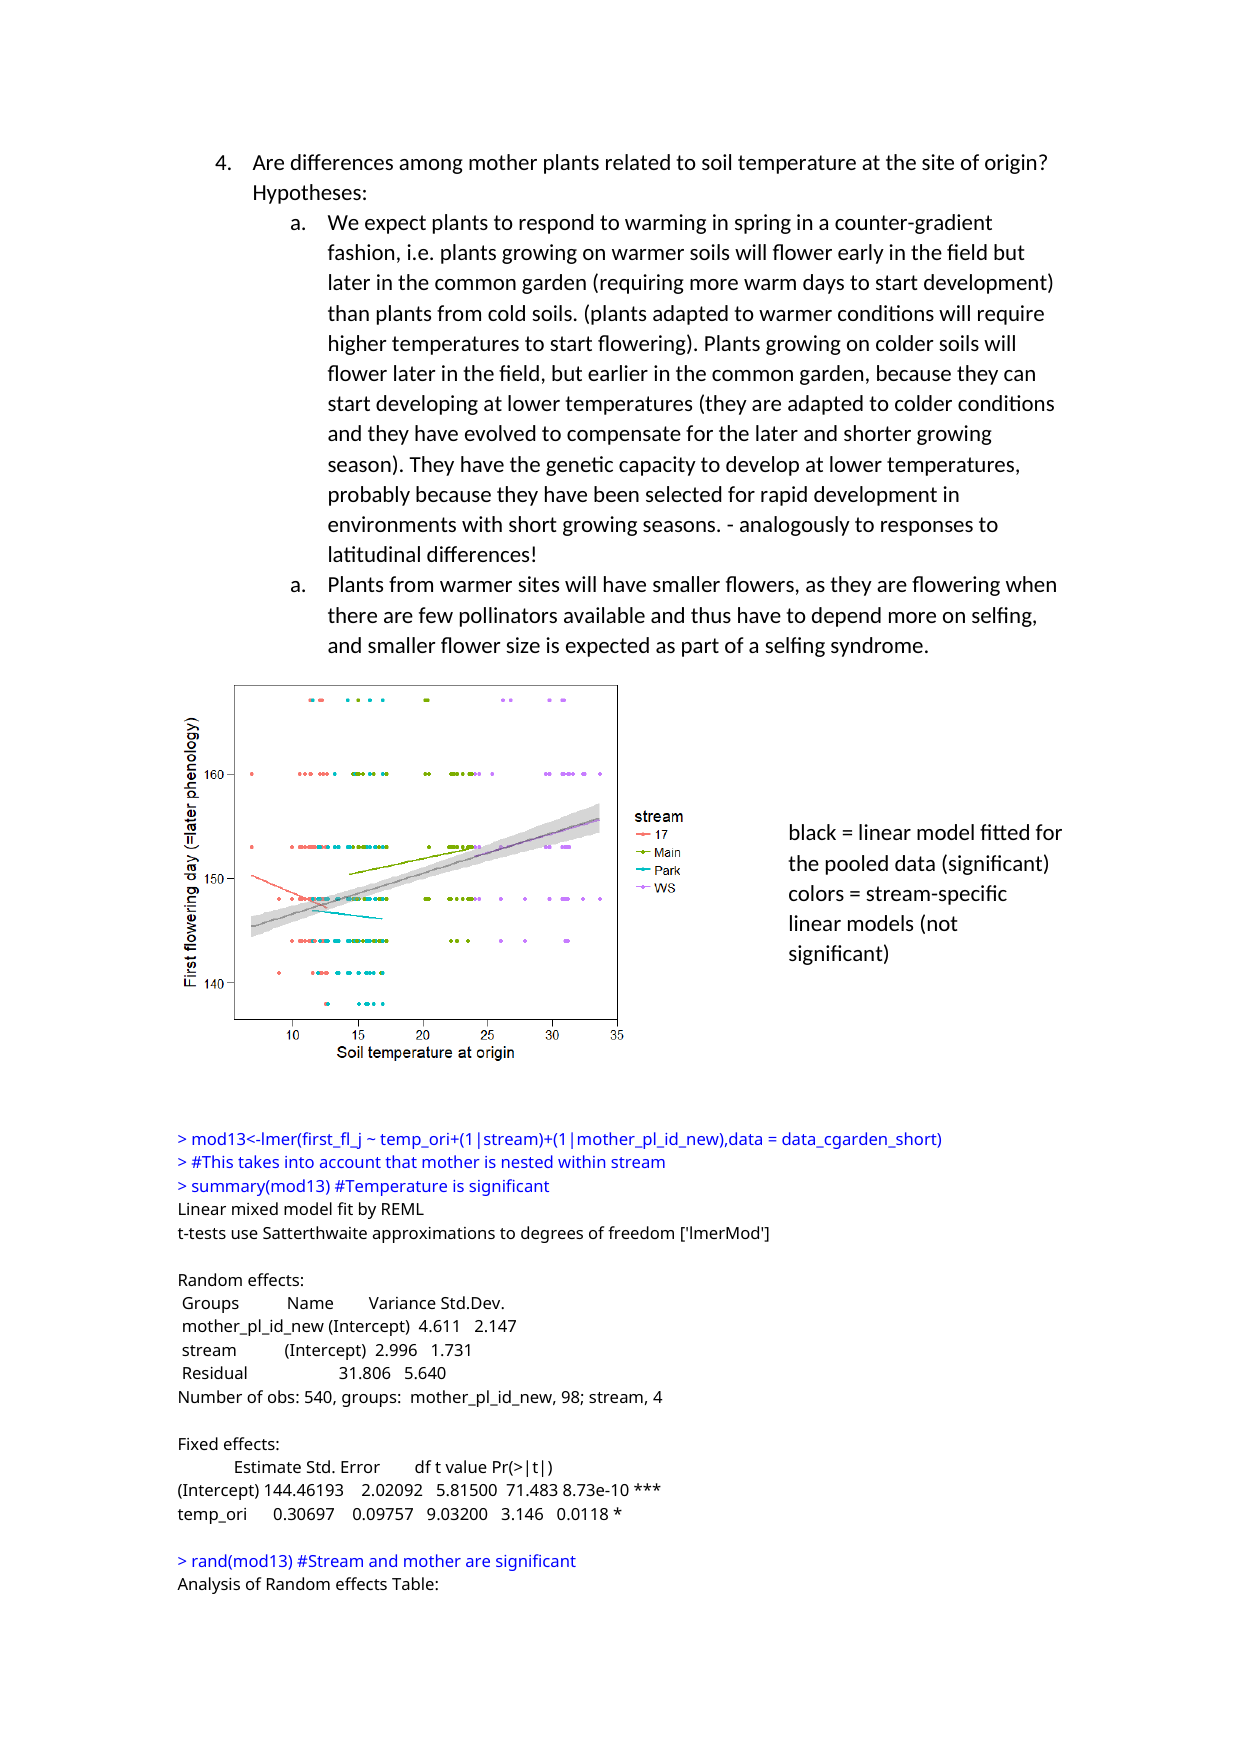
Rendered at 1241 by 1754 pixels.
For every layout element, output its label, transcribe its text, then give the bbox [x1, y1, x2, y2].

text Groups Name Variance Std.Dev. [177, 1291, 1063, 1314]
text Random effects: [177, 1267, 1063, 1291]
text Number of obs: 540, groups: mother_pl_id_new, 98; stream, 4 [177, 1384, 1063, 1408]
list Plants from warmer sites will have smaller flowers, as they are flowering when there are few pollinators available and thus have to depend more on selfing, and smaller flower size is expected as part of a selfing syndrome. [290, 571, 1063, 659]
text Estimate Std. Error df t value Pr(>|t|) [177, 1455, 1063, 1478]
list Are differences among mother plants related to soil temperature at the site of origin? Hypotheses: [215, 148, 1063, 206]
text Linear mixed model fit by REML [177, 1197, 1063, 1221]
text Fixed effects: [177, 1431, 1063, 1455]
text (Intercept) 144.46193 2.02092 5.81500 71.483 8.73e-10 *** [177, 1478, 1063, 1502]
text > summary(mod13) #Temperature is significant [177, 1174, 1063, 1197]
text stream (Intercept) 2.996 1.731 [177, 1338, 1063, 1361]
text temp_ori 0.30697 0.09757 9.03200 3.146 0.0118 * [177, 1502, 1063, 1525]
text Residual 31.806 5.640 [177, 1361, 1063, 1384]
list black = linear model fitted for the pooled data (significant) [695, 818, 1063, 877]
text Analysis of Random effects Table: [177, 1572, 1063, 1596]
text > rand(mod13) #Stream and mother are significant [177, 1549, 1063, 1572]
text mother_pl_id_new (Intercept) 4.611 2.147 [177, 1314, 1063, 1338]
list We expect plants to respond to warming in spring in a counter-gradient fashion, i.e. plants growing on warmer soils will flower early in the field but later in the common garden (requiring more warm days to start development) than plants from cold soils. (plants adapted to warmer conditions will require higher temperatures to start flowering). Plants growing on colder soils will flower later in the field, but earlier in the common garden, because they can start developing at lower temperatures (they are adapted to colder conditions and they have evolved to compensate for the later and shorter growing season). They have the genetic capacity to develop at lower temperatures, probably because they have been selected for rapid development in environments with short growing seasons. - analogously to responses to latitudinal differences! [290, 208, 1063, 568]
text t-tests use Satterthwaite approximations to degrees of freedom ['lmerMod'] [177, 1221, 1063, 1244]
picture [177, 679, 695, 1065]
text > #This takes into account that mother is nested within stream [177, 1150, 1063, 1174]
list colors = stream-specific linear models (not significant) [695, 879, 1063, 967]
text > mod13<-lmer(first_fl_j ~ temp_ori+(1|stream)+(1|mother_pl_id_new),data = data_cgarden_short) [177, 1127, 1063, 1150]
